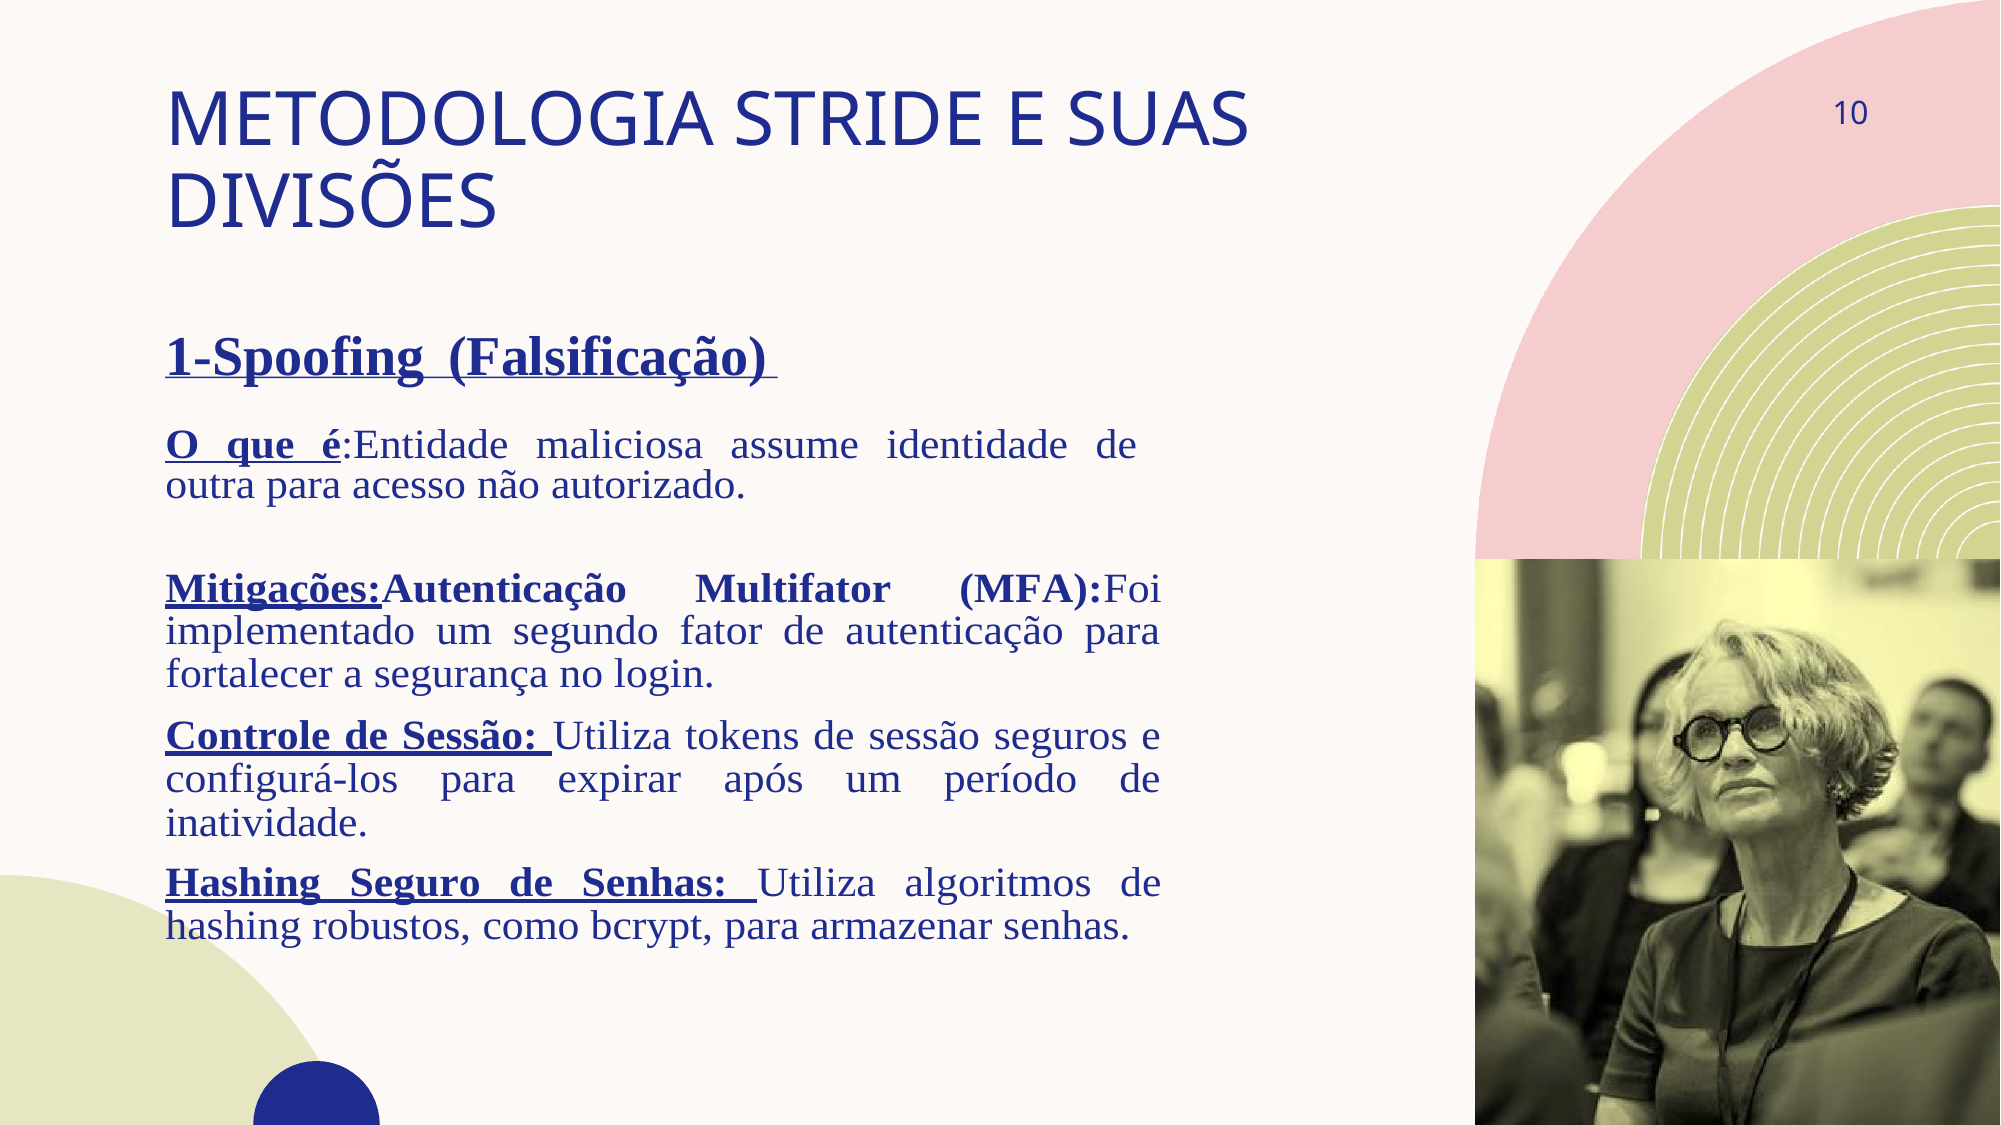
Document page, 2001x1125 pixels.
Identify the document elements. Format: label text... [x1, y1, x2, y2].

text Controle de Sessão: Utiliza tokens de sessão seguros e configurá-los para expirar após um período de inatividade. [165, 714, 1162, 845]
text O que é:Entidade maliciosa assume identidade de outra para acesso não autorizado. [165, 426, 1137, 507]
text Hashing Seguro de Senhas: Utiliza algoritmos de hashing robustos, como bcrypt, para armazenar senhas. [165, 861, 1162, 948]
text Mitigações:Autenticação Multifator (MFA):Foi implementado um segundo fator de autenticação para fortalecer a segurança no login. [165, 567, 1161, 697]
subtitle METODOLOGIA STRIDE E SUAS DIVISÕES [165, 76, 1272, 250]
picture [1475, 0, 2000, 1125]
text 1-Spoofing (Falsificação) [165, 323, 1475, 388]
